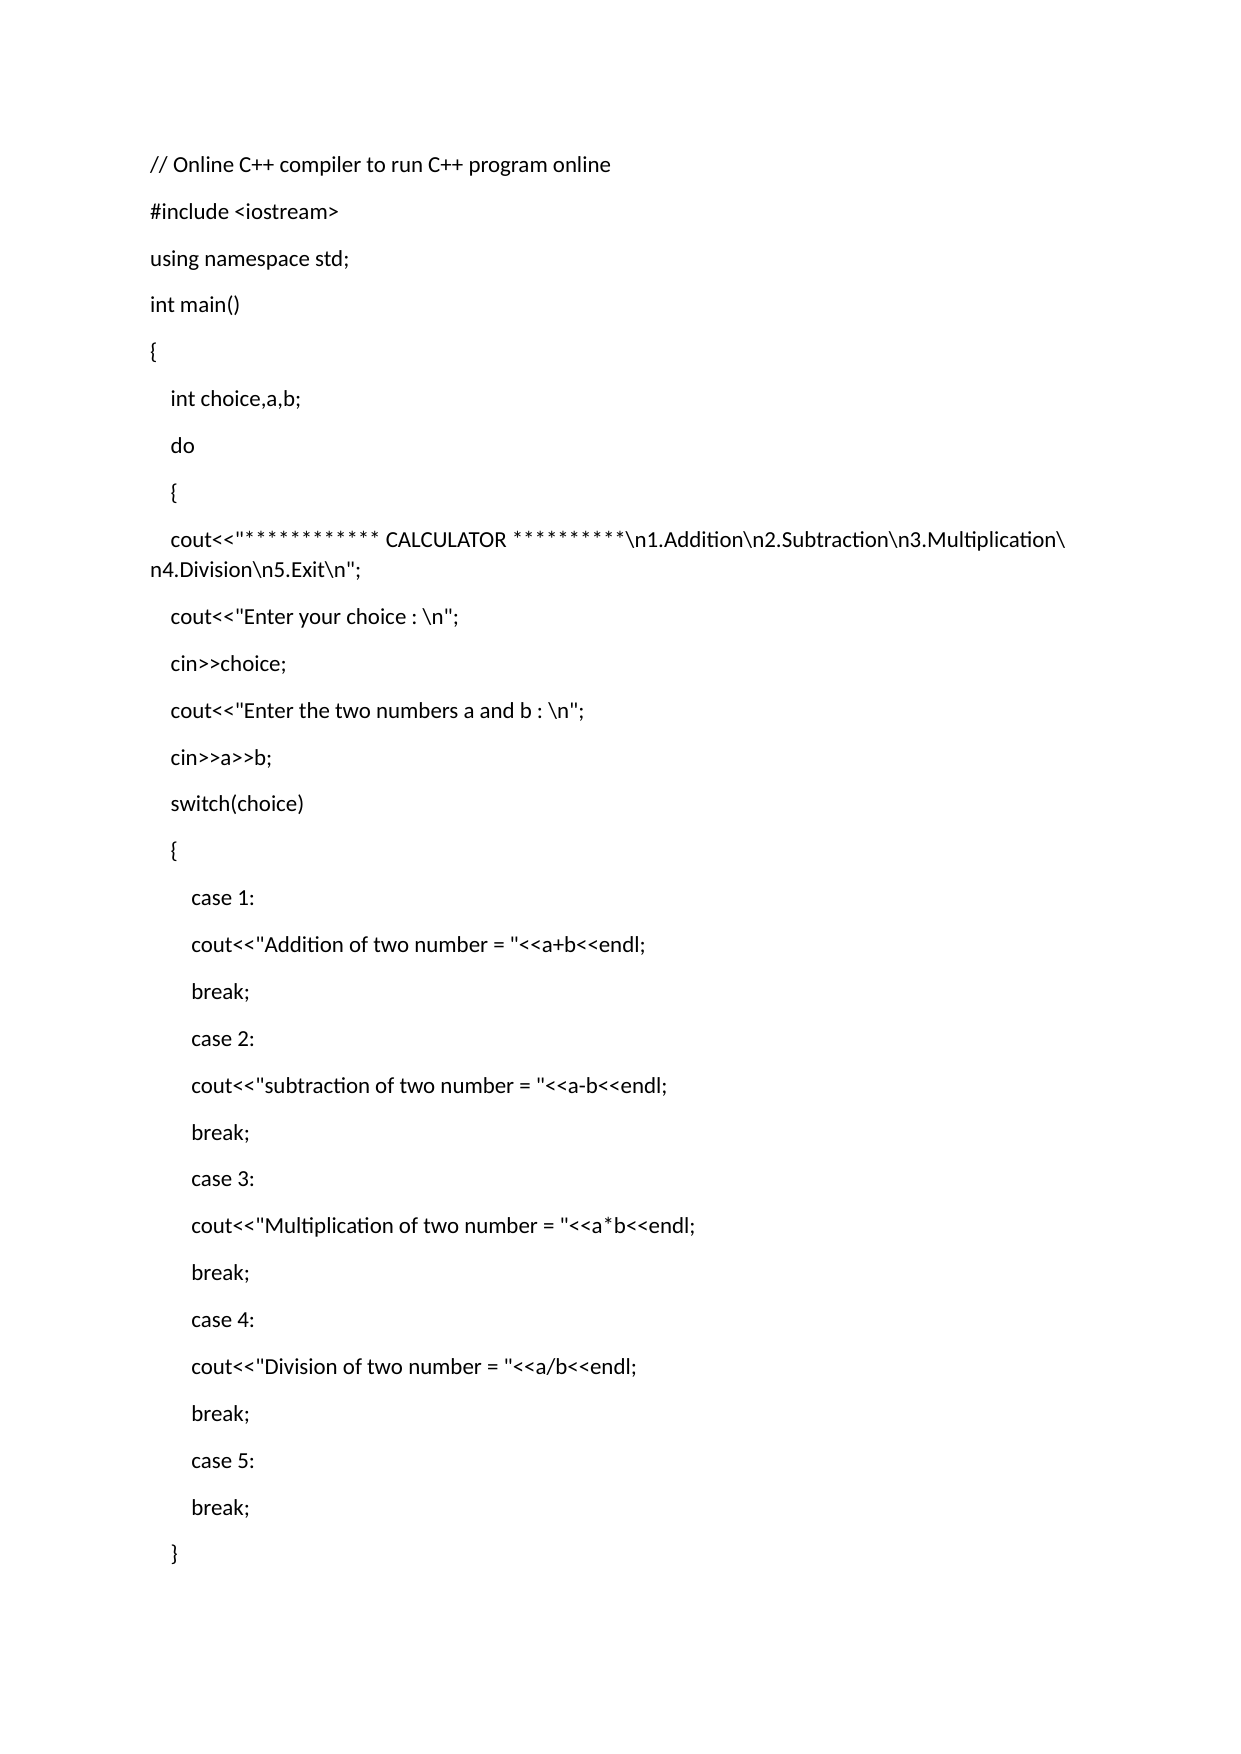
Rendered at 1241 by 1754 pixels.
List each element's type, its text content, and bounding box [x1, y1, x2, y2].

text #include <iostream> [150, 197, 1090, 225]
text cout<<"subtraction of two number = "<<a-b<<endl; [150, 1071, 1090, 1099]
text int main() [150, 291, 1090, 319]
text break; [150, 1493, 1090, 1521]
text switch(choice) [150, 789, 1090, 818]
text cout<<"Enter your choice : \n"; [150, 602, 1090, 630]
text cout<<"Enter the two numbers a and b : \n"; [150, 696, 1090, 724]
text case 1: [150, 883, 1090, 911]
text case 3: [150, 1164, 1090, 1193]
text break; [150, 977, 1090, 1005]
text cout<<"************ CALCULATOR **********\n1.Addition\n2.Subtraction\n3.Multiplication\n4.Division\n5.Exit\n"; [150, 525, 1090, 583]
text cin>>a>>b; [150, 743, 1090, 771]
text break; [150, 1258, 1090, 1286]
text // Online C++ compiler to run C++ program online [150, 150, 1090, 178]
text { [150, 478, 1090, 506]
text case 4: [150, 1305, 1090, 1333]
text } [150, 1539, 1090, 1568]
text cout<<"Division of two number = "<<a/b<<endl; [150, 1352, 1090, 1380]
text do [150, 431, 1090, 459]
text { [150, 836, 1090, 864]
text case 2: [150, 1024, 1090, 1052]
text { [150, 337, 1090, 366]
text using namespace std; [150, 244, 1090, 272]
text cin>>choice; [150, 649, 1090, 677]
text case 5: [150, 1446, 1090, 1474]
text cout<<"Multiplication of two number = "<<a*b<<endl; [150, 1211, 1090, 1239]
text int choice,a,b; [150, 384, 1090, 412]
text cout<<"Addition of two number = "<<a+b<<endl; [150, 930, 1090, 958]
text break; [150, 1118, 1090, 1146]
text break; [150, 1399, 1090, 1427]
